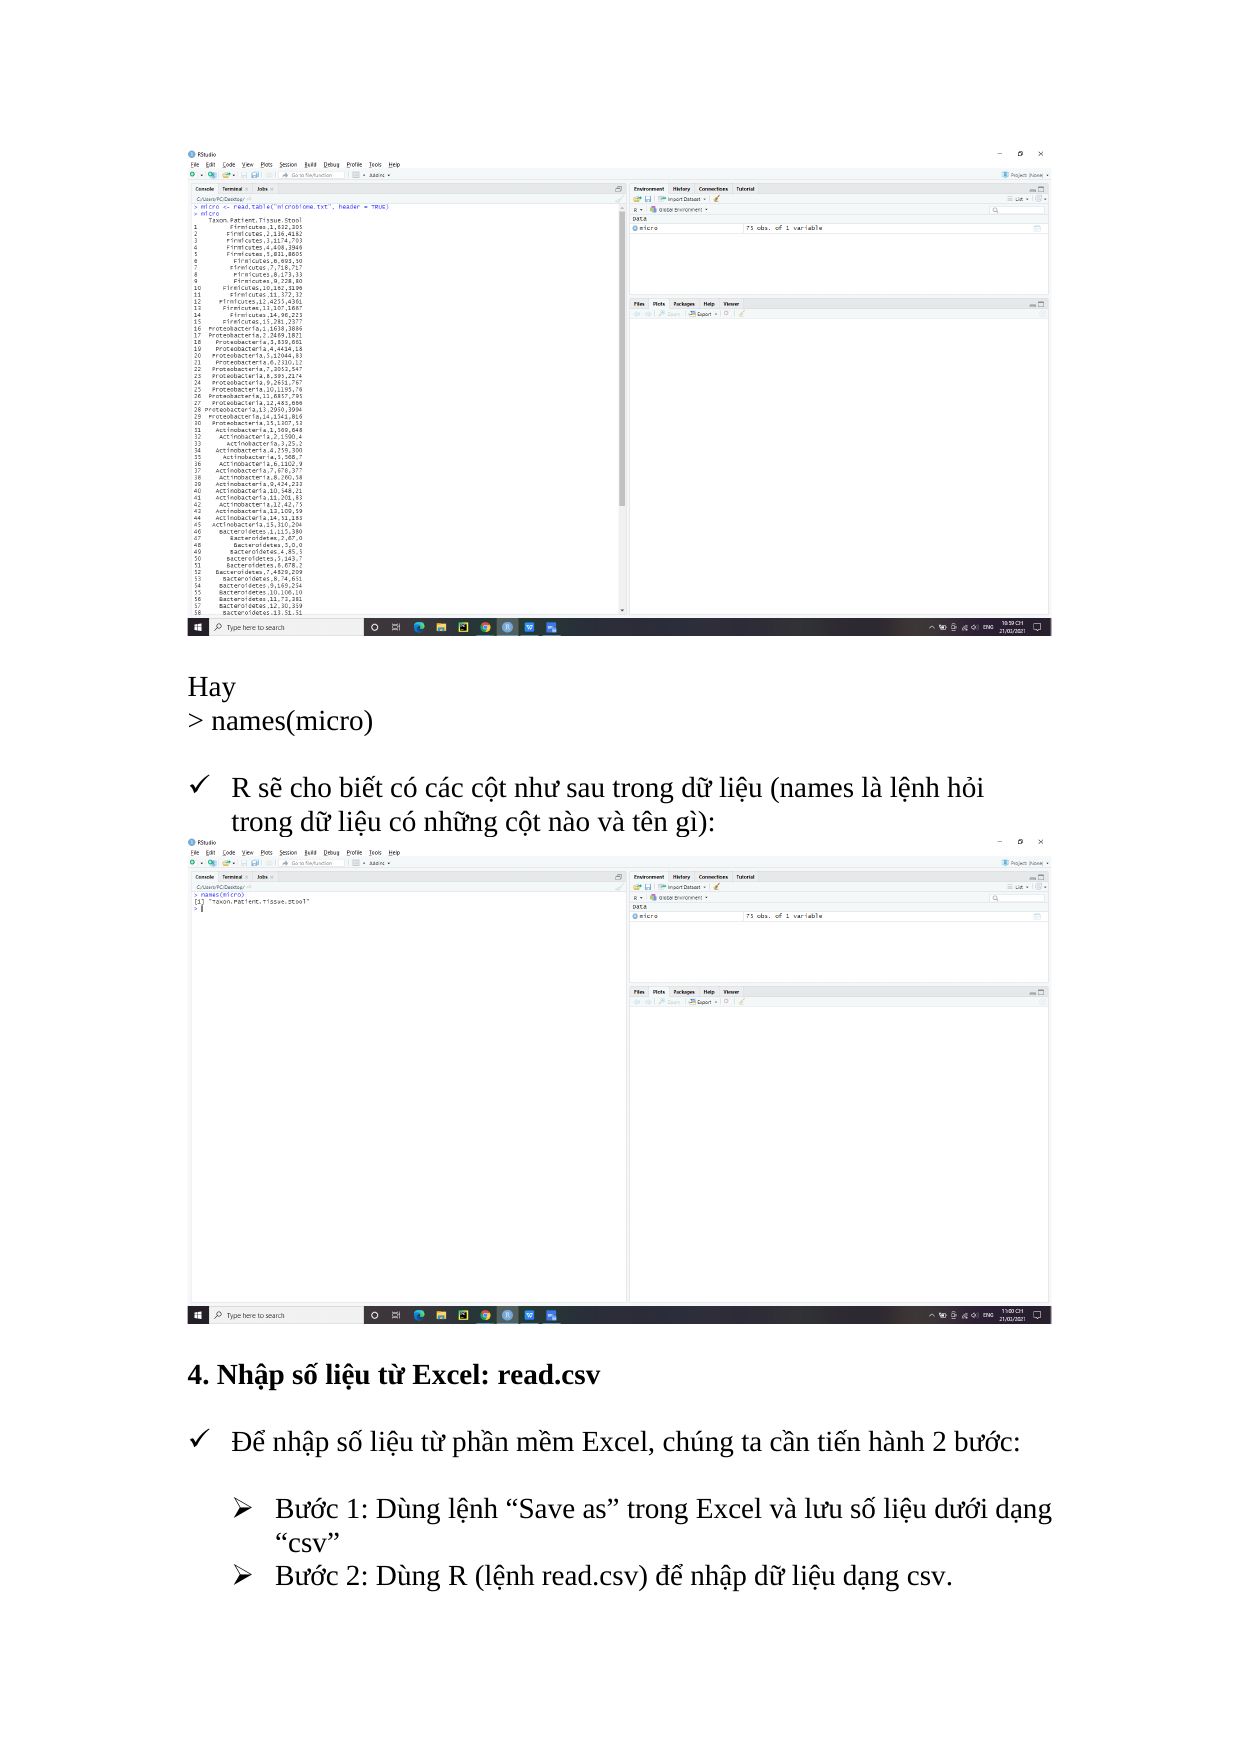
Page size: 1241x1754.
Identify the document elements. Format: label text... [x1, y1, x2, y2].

list Bước 2: Dùng R (lệnh read.csv) để nhập dữ liệu dạng csv. [231, 1558, 1053, 1592]
list > names(micro) [187, 703, 1053, 737]
picture [187, 150, 1052, 636]
list Bước 1: Dùng lệnh “Save as” trong Excel và lưu số liệu dưới dạng “csv” [231, 1491, 1053, 1558]
picture [187, 837, 1052, 1324]
list Nhập số liệu từ Excel: read.csv [187, 1357, 1053, 1391]
list R sẽ cho biết có các cột như sau trong dữ liệu (names là lệnh hỏi trong dữ liệu có những cột nào và tên gì): [187, 770, 1053, 837]
list Hay [187, 669, 1053, 703]
list Để nhập số liệu từ phần mềm Excel, chúng ta cần tiến hành 2 bước: [187, 1424, 1053, 1458]
